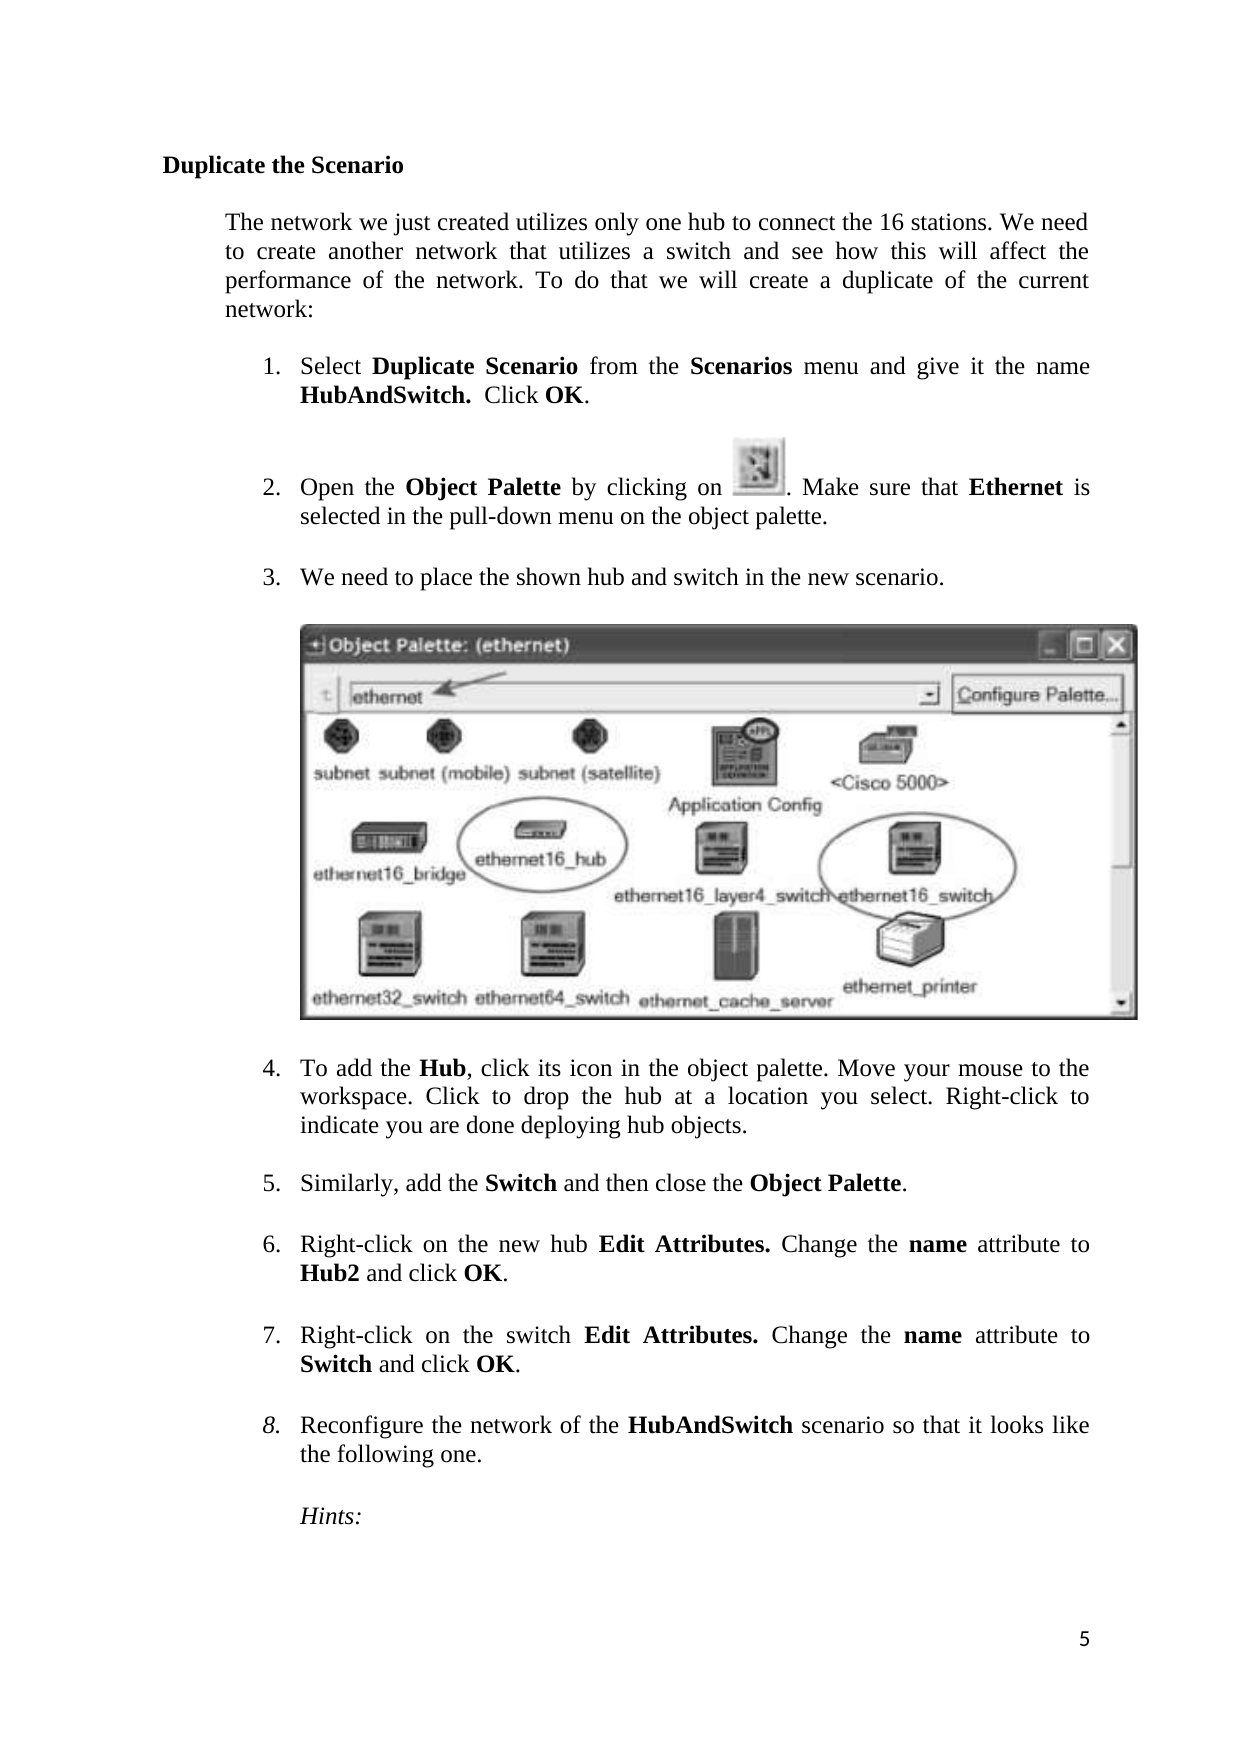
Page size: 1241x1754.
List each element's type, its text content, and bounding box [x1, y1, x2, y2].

list To add the Hub, click its icon in the object palette. Move your mouse to the workspace. Click to drop the hub at a location you select. Right-click to indicate you are done deploying hub objects. [262, 1053, 1090, 1139]
list Select Duplicate Scenario from the Scenarios menu and give it the name HubAndSwitch. Click OK. [262, 351, 1090, 409]
list We need to place the shown hub and switch in the new scenario. [262, 562, 1090, 591]
text The network we just created utilizes only one hub to connect the 16 stations. We need to create another network that utilizes a switch and see how this will affect the performance of the network. To do that we will create a duplicate of the current network: [225, 207, 1090, 322]
text Duplicate the Scenario [150, 150, 1090, 179]
list Right-click on the switch Edit Attributes. Change the name attribute to Switch and click OK. [262, 1320, 1090, 1377]
list Hints: [300, 1501, 1090, 1530]
list Reconfigure the network of the HubAndSwitch scenario so that it looks like the following one. [262, 1410, 1090, 1468]
list Similarly, add the Switch and then close the Object Palette. [262, 1168, 1090, 1196]
list Right-click on the new hub Edit Attributes. Change the name attribute to Hub2 and click OK. [262, 1229, 1090, 1287]
list Open the Object Palette by clicking on . Make sure that Ethernet is selected in the pull-down menu on the object palette. [262, 437, 1090, 529]
